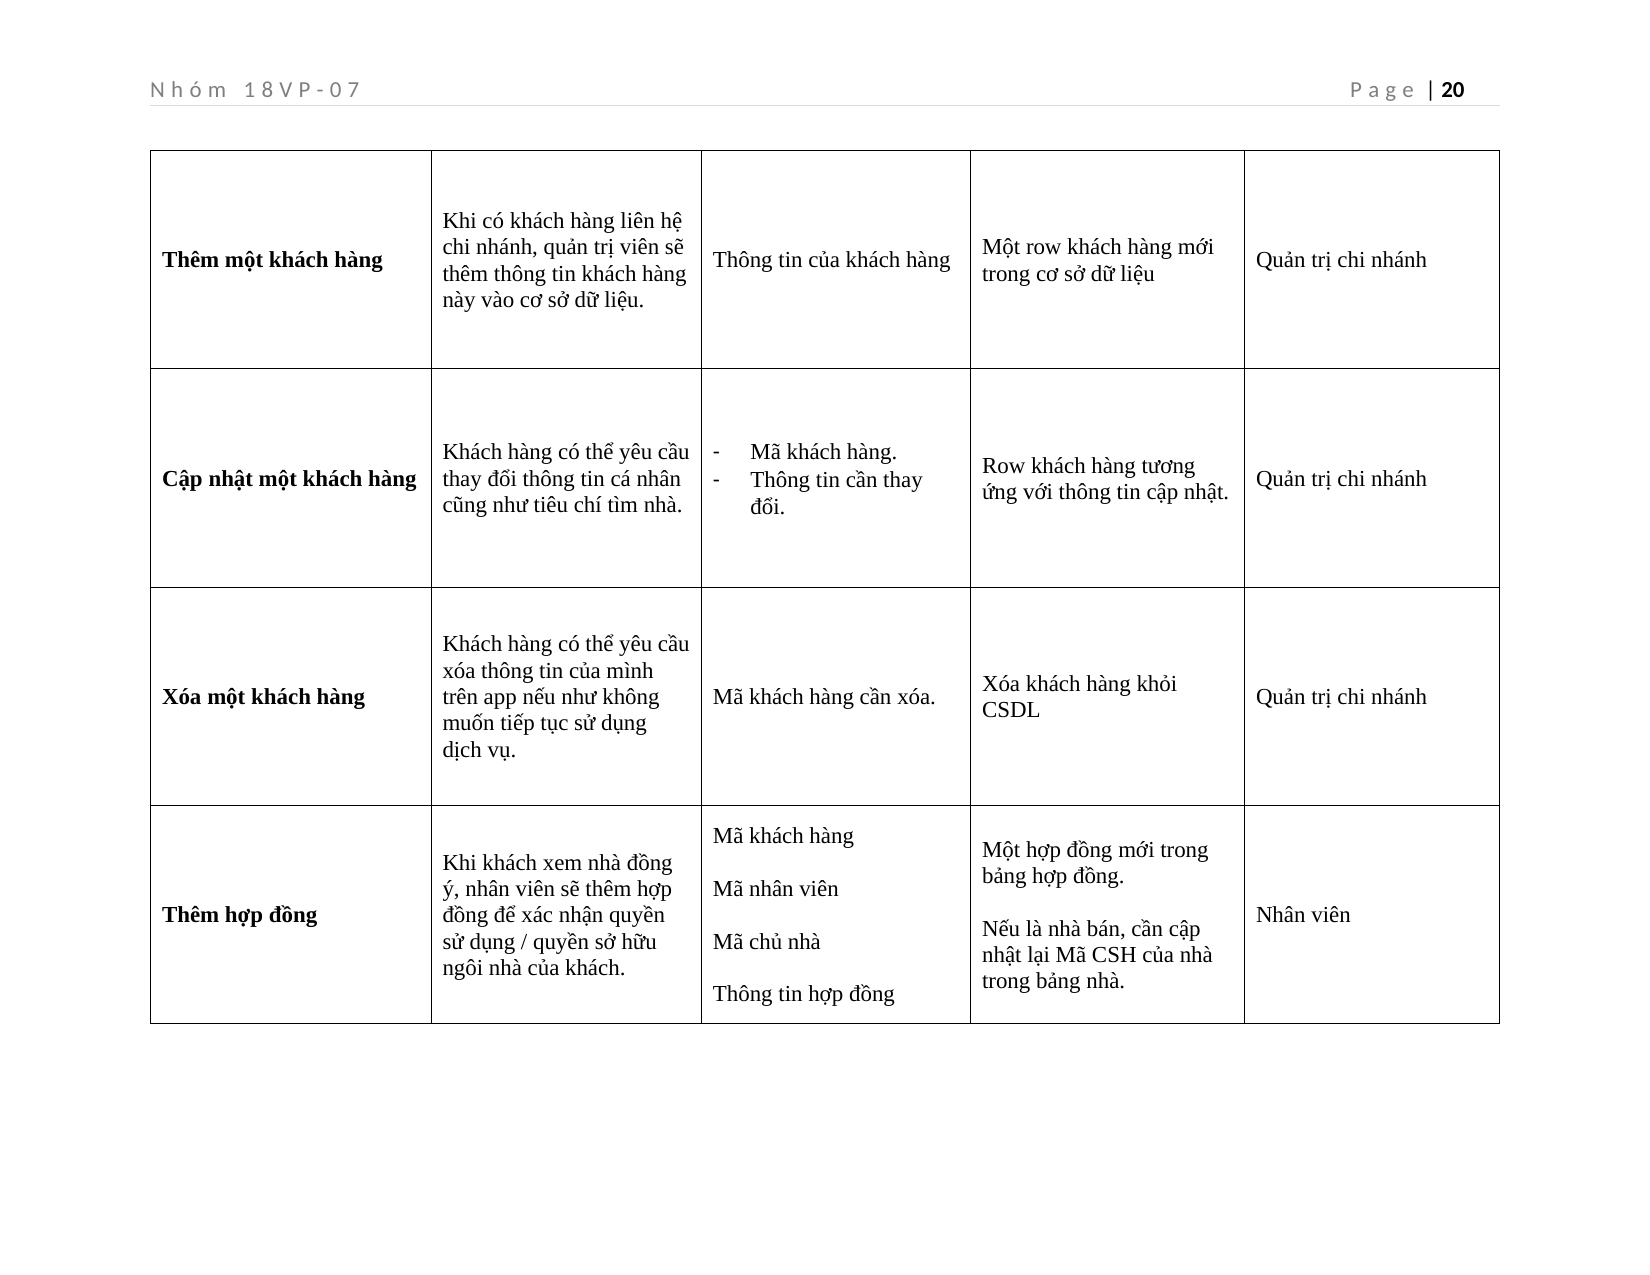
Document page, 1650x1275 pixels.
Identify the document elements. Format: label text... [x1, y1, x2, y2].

table_cell Một row khách hàng mới trong cơ sở dữ liệu [971, 151, 1244, 368]
table_cell Quản trị chi nhánh [1245, 588, 1499, 805]
table_cell Mã khách hàng Mã nhân viên Mã chủ nhà Thông tin hợp đồng [702, 806, 970, 1023]
table_cell Thêm hợp đồng [151, 806, 431, 1023]
table_cell Thông tin của khách hàng [702, 151, 970, 368]
table_cell Mã khách hàng cần xóa. [702, 588, 970, 805]
table_cell Khách hàng có thể yêu cầu thay đổi thông tin cá nhân cũng như tiêu chí tìm nhà. [432, 369, 701, 587]
table_cell Thêm một khách hàng [151, 151, 431, 368]
table_cell Khi có khách hàng liên hệ chi nhánh, quản trị viên sẽ thêm thông tin khách hàng này vào cơ sở dữ liệu. [432, 151, 701, 368]
table_cell Xóa khách hàng khỏi CSDL [971, 588, 1244, 805]
table_cell Nhân viên [1245, 806, 1499, 1023]
table_cell Xóa một khách hàng [151, 588, 431, 805]
table_cell Khi khách xem nhà đồng ý, nhân viên sẽ thêm hợp đồng để xác nhận quyền sử dụng / quyền sở hữu ngôi nhà của khách. [432, 806, 701, 1023]
table_cell Một hợp đồng mới trong bảng hợp đồng. Nếu là nhà bán, cần cập nhật lại Mã CSH của nhà trong bảng nhà. [971, 806, 1244, 1023]
table_cell Cập nhật một khách hàng [151, 369, 431, 587]
table_cell Quản trị chi nhánh [1245, 151, 1499, 368]
table_cell Khách hàng có thể yêu cầu xóa thông tin của mình trên app nếu như không muốn tiếp tục sử dụng dịch vụ. [432, 588, 701, 805]
table_cell Mã khách hàng. Thông tin cần thay đổi. [702, 369, 970, 587]
table_cell Quản trị chi nhánh [1245, 369, 1499, 587]
table_cell Row khách hàng tương ứng với thông tin cập nhật. [971, 369, 1244, 587]
